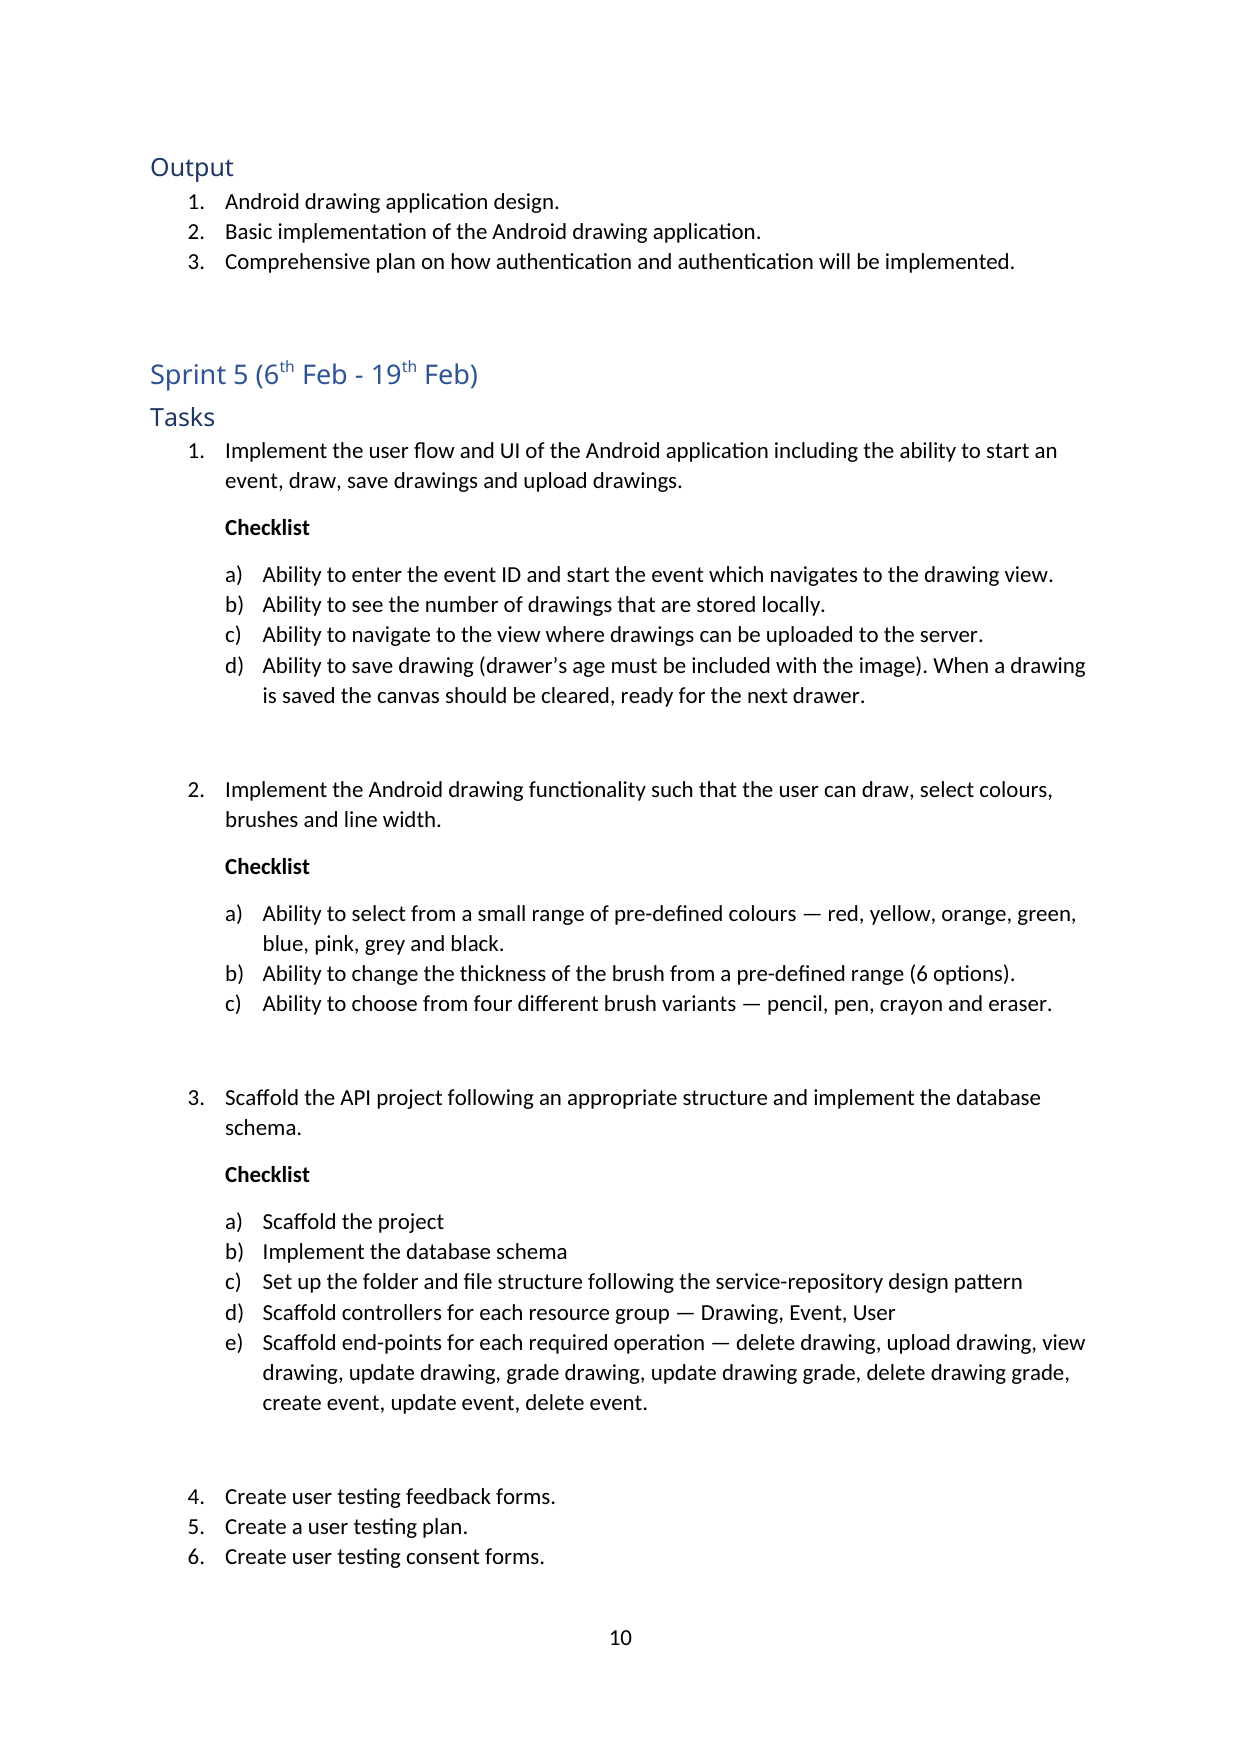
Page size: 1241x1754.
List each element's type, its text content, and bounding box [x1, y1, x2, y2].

list Create user testing consent forms. [187, 1542, 1090, 1571]
list Ability to see the number of drawings that are stored locally. [225, 590, 1090, 618]
list Ability to choose from four different brush variants — pencil, pen, crayon and eraser. [225, 989, 1090, 1017]
subtitle Tasks [150, 399, 1090, 433]
list Android drawing application design. [187, 187, 1090, 215]
list Ability to save drawing (drawer’s age must be included with the image). When a drawing is saved the canvas should be cleared, ready for the next drawer. [225, 651, 1090, 709]
list Scaffold end-points for each required operation — delete drawing, upload drawing, view drawing, update drawing, grade drawing, update drawing grade, delete drawing grade, create event, update event, delete event. [225, 1328, 1090, 1416]
list Implement the user flow and UI of the Android application including the ability to start an event, draw, save drawings and upload drawings. [187, 436, 1090, 494]
list Ability to select from a small range of pre-defined colours — red, yellow, orange, green, blue, pink, grey and black. [225, 899, 1090, 957]
list Create user testing feedback forms. [187, 1482, 1090, 1510]
list Implement the database schema [225, 1237, 1090, 1265]
list Ability to navigate to the view where drawings can be uploaded to the server. [225, 621, 1090, 649]
text Checklist [225, 1160, 1090, 1188]
list Comprehensive plan on how authentication and authentication will be implemented. [187, 247, 1090, 275]
text Checklist [225, 852, 1090, 880]
text Checklist [225, 513, 1090, 541]
list Scaffold the project [225, 1207, 1090, 1235]
list Ability to change the thickness of the brush from a pre-defined range (6 options). [225, 959, 1090, 987]
list Scaffold the API project following an appropriate structure and implement the database schema. [187, 1083, 1090, 1141]
subtitle Output [150, 150, 1090, 184]
list Create a user testing plan. [187, 1512, 1090, 1540]
list Set up the folder and file structure following the service-repository design pattern [225, 1267, 1090, 1296]
subtitle Sprint 5 (6th Feb - 19th Feb) [150, 356, 1090, 392]
list Basic implementation of the Android drawing application. [187, 217, 1090, 245]
list Implement the Android drawing functionality such that the user can draw, select colours, brushes and line width. [187, 775, 1090, 833]
list Ability to enter the event ID and start the event which navigates to the drawing view. [225, 560, 1090, 588]
list Scaffold controllers for each resource group — Drawing, Event, User [225, 1298, 1090, 1326]
